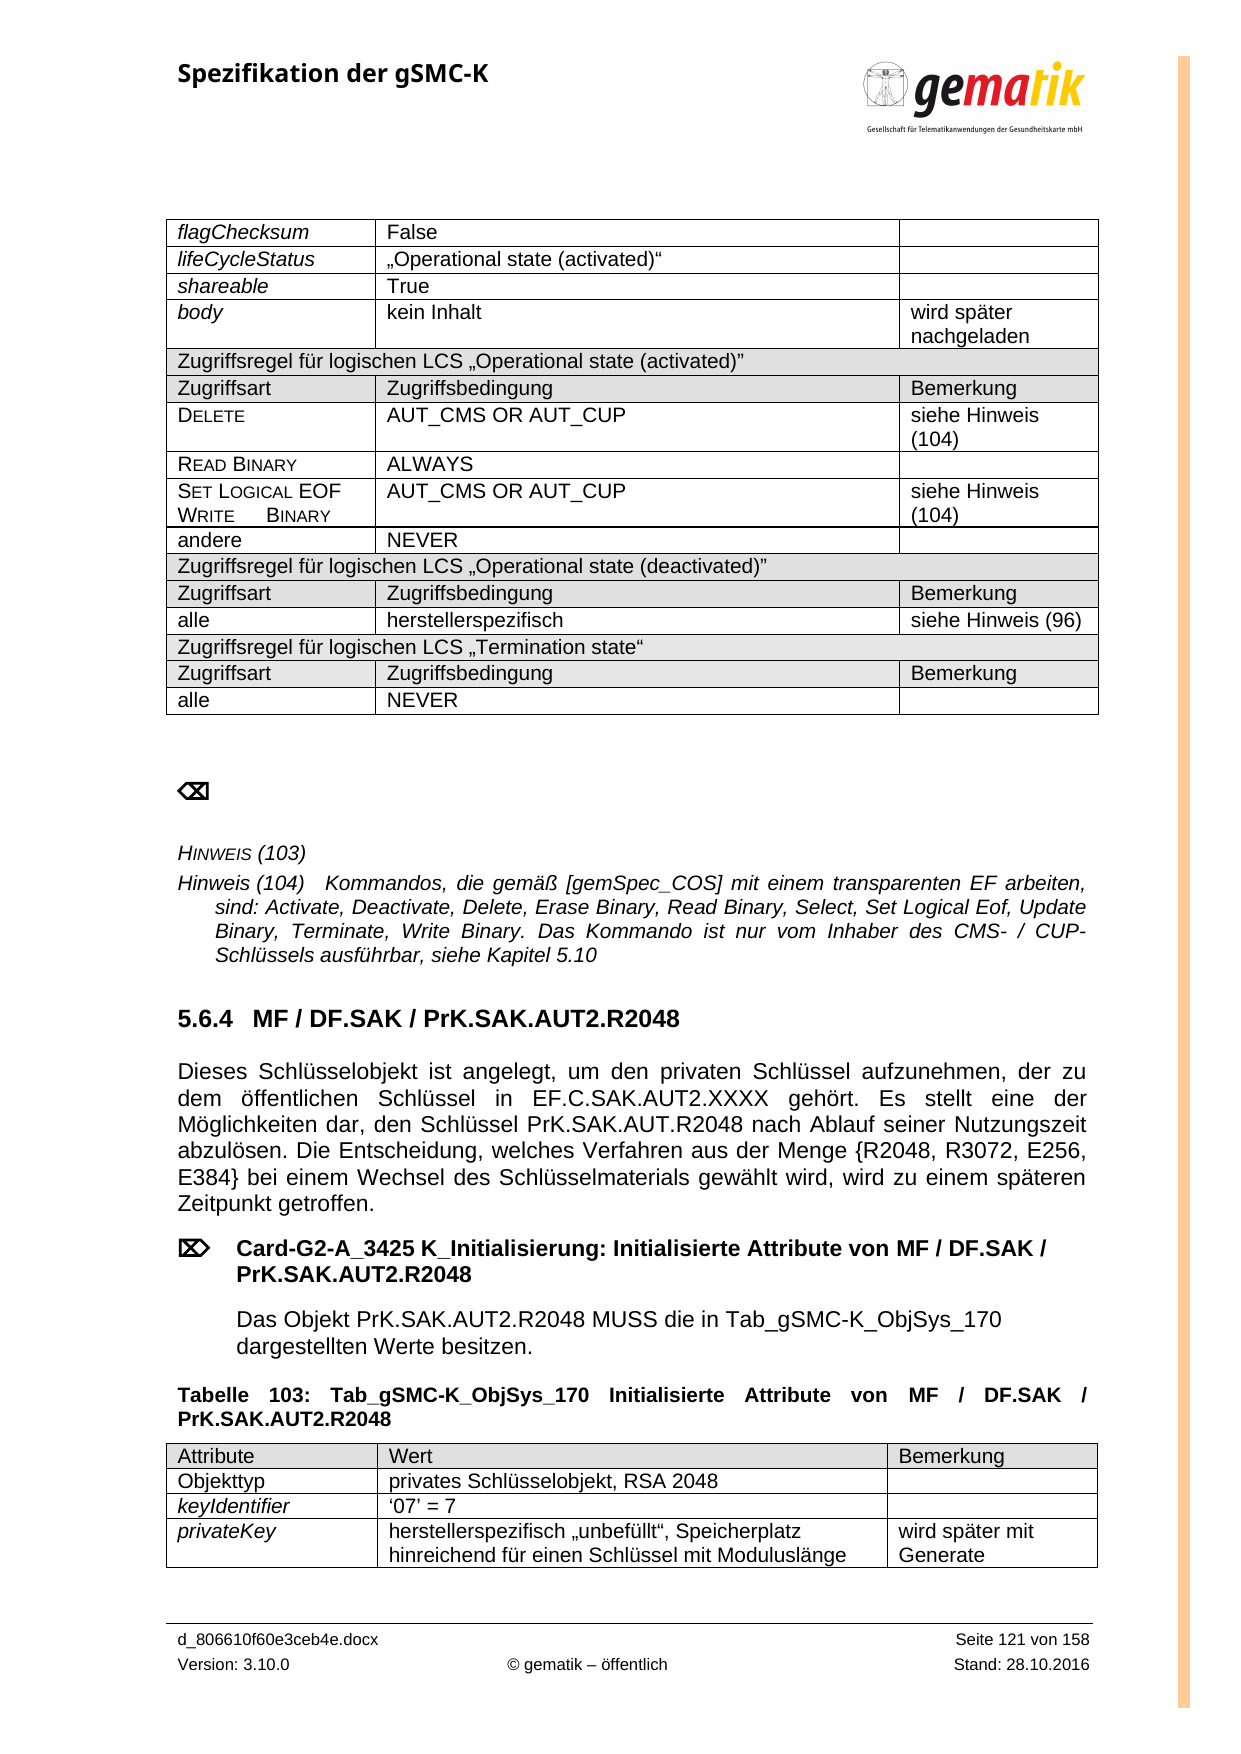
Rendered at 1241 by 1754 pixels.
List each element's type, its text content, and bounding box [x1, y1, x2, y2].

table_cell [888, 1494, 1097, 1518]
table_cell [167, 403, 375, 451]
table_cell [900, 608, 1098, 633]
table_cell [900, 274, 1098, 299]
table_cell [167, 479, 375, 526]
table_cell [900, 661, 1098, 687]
text Card-G2-A_3425 K_Initialisierung: Initialisierte Attribute von MF / DF.SAK / PrK.SAK.AUT2.R2048 [177, 1235, 1087, 1288]
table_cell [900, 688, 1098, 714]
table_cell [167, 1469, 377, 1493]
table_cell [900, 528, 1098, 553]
picture [854, 56, 1088, 143]
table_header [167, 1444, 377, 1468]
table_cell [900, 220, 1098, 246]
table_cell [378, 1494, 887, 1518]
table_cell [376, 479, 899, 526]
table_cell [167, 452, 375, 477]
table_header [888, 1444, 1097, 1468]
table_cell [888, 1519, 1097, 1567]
text Das Objekt PrK.SAK.AUT2.R2048 MUSS die in Tab_gSMC-K_ObjSys_170 dargestellten Werte besitzen. [236, 1306, 1087, 1359]
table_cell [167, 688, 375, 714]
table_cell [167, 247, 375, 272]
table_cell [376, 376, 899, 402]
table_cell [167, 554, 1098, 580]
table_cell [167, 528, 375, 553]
text Dieses Schlüsselobjekt ist angelegt, um den privaten Schlüssel aufzunehmen, der zu dem öffentlichen Schlüssel in EF.C.SAK.AUT2.XXXX gehört. Es stellt eine der Möglichkeiten dar, den Schlüssel PrK.SAK.AUT.R2048 nach Ablauf seiner Nutzungszeit abzulösen. Die Entscheidung, welches Verfahren aus der Menge {R2048, R3072, E256, E384} bei einem Wechsel des Schlüsselmaterials gewählt wird, wird zu einem späteren Zeitpunkt getroffen. [177, 1058, 1087, 1216]
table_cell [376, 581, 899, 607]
text Das Kommando ist nur vom Inhaber des CMS- / CUP-Schlüssels ausführbar, siehe Kapitel 5.10 [177, 871, 1087, 967]
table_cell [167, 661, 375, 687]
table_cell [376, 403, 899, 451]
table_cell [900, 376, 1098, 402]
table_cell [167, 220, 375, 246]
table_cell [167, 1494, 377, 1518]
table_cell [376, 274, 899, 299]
subtitle MF / DF.SAK / PrK.SAK.AUT2.R2048 [177, 1004, 1087, 1033]
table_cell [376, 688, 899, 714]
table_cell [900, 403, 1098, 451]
text Tabelle 103: Tab_gSMC-K_ObjSys_170 Initialisierte Attribute von MF / DF.SAK / PrK.SAK.AUT2.R2048 [177, 1383, 1087, 1431]
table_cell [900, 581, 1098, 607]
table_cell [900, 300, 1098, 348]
text Kommandos, die gemäß [gemSpec_COS] mit einem transparenten EF arbeiten, sind: Activate, Deactivate, Delete, Erase Binary, Read Binary, Select, Set Logical Eof, Update Binary, Terminate, Write Binary. [177, 841, 1087, 865]
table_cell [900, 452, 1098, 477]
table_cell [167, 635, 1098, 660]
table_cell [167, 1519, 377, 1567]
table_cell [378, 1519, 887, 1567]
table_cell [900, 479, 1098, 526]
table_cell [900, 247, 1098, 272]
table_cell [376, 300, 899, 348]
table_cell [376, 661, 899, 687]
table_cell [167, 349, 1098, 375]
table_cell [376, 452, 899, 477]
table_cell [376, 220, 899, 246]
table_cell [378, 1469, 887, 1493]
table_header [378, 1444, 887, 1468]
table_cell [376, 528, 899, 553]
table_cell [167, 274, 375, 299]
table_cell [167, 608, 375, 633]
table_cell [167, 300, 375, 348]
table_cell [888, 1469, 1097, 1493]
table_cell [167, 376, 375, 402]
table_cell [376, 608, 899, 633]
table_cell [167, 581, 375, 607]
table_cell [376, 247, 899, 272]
